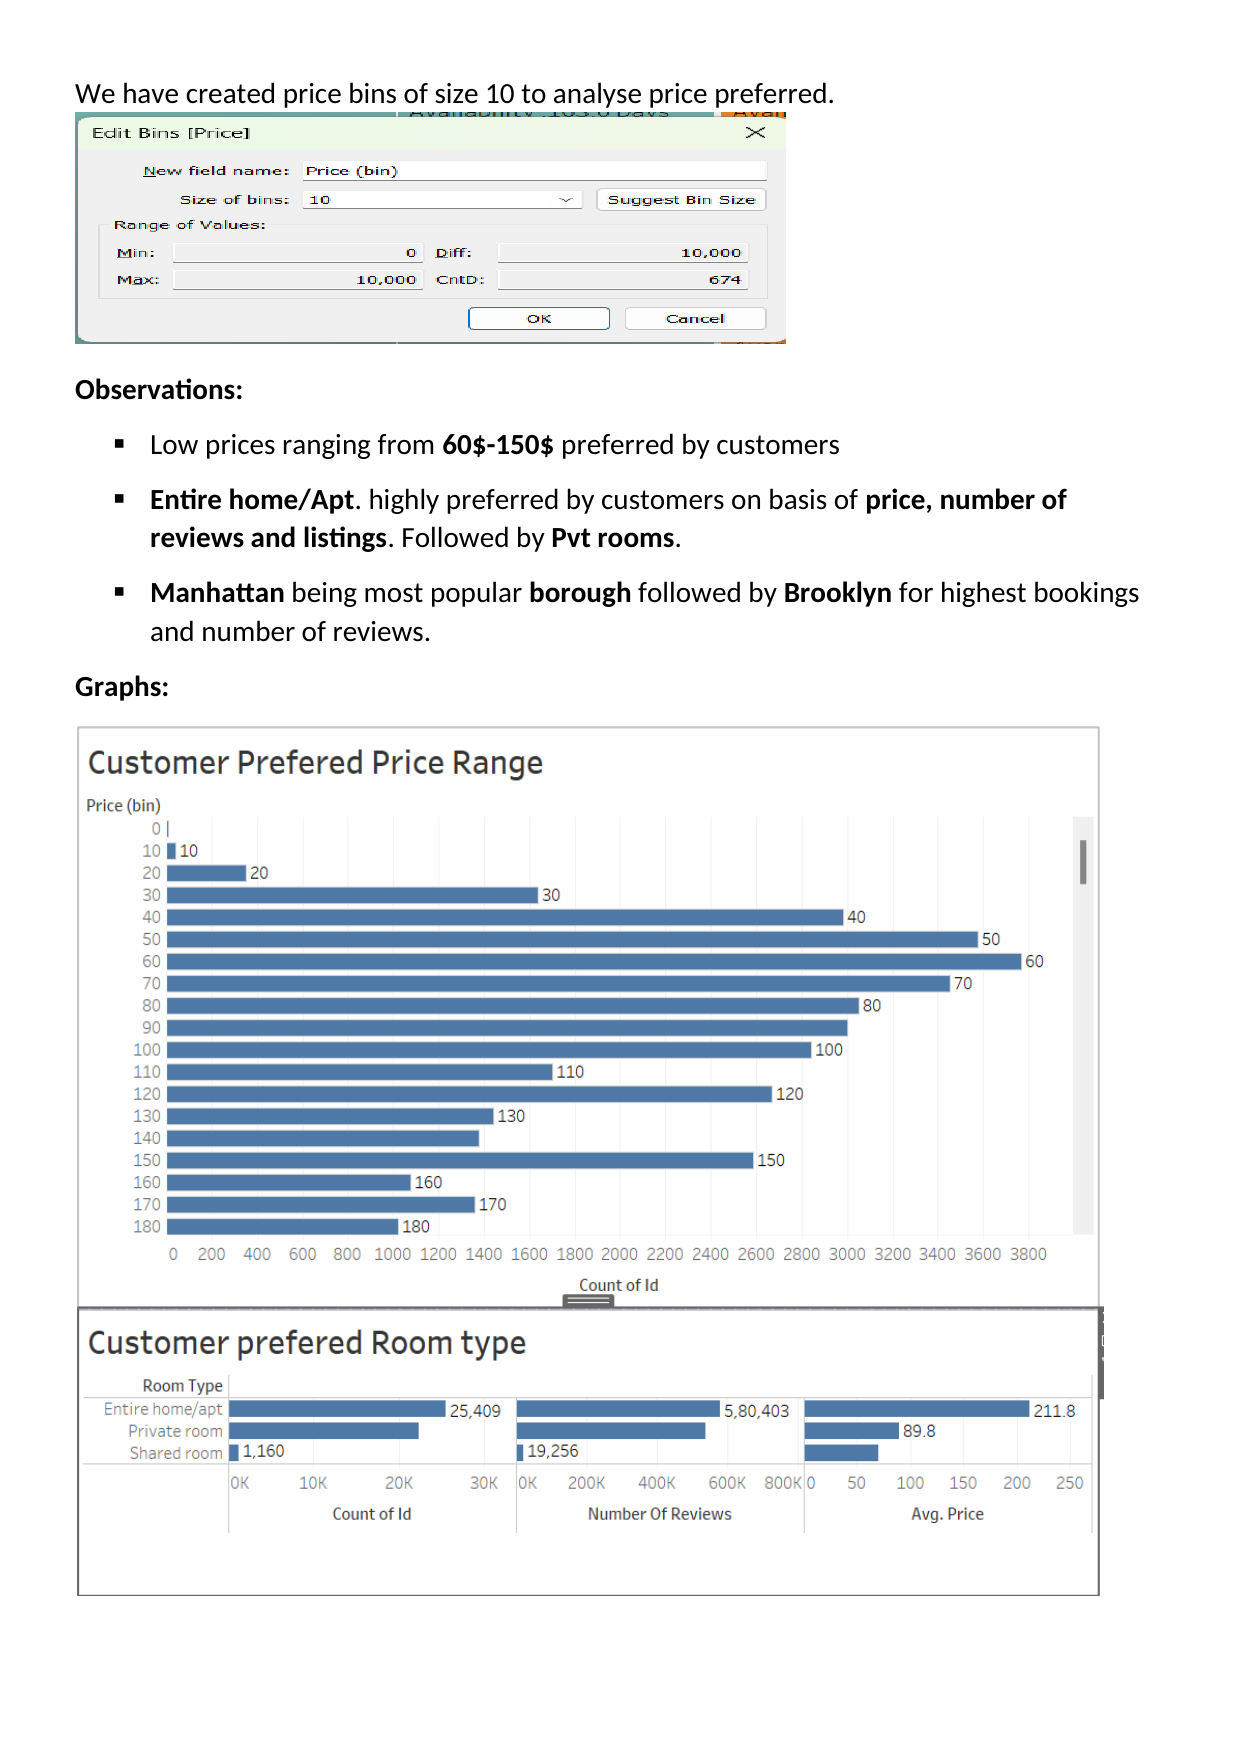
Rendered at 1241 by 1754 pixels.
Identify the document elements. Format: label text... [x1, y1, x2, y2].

picture [75, 723, 1104, 1596]
text Graphs: [75, 668, 1165, 704]
picture [75, 112, 786, 344]
list Manhattan being most popular borough followed by Brooklyn for highest bookings and number of reviews. [112, 574, 1165, 649]
text Observations: [75, 371, 1165, 406]
list Entire home/Apt. highly preferred by customers on basis of price, number of reviews and listings. Followed by Pvt rooms. [112, 481, 1165, 555]
list Low prices ranging from 60$-150$ preferred by customers [112, 426, 1165, 462]
